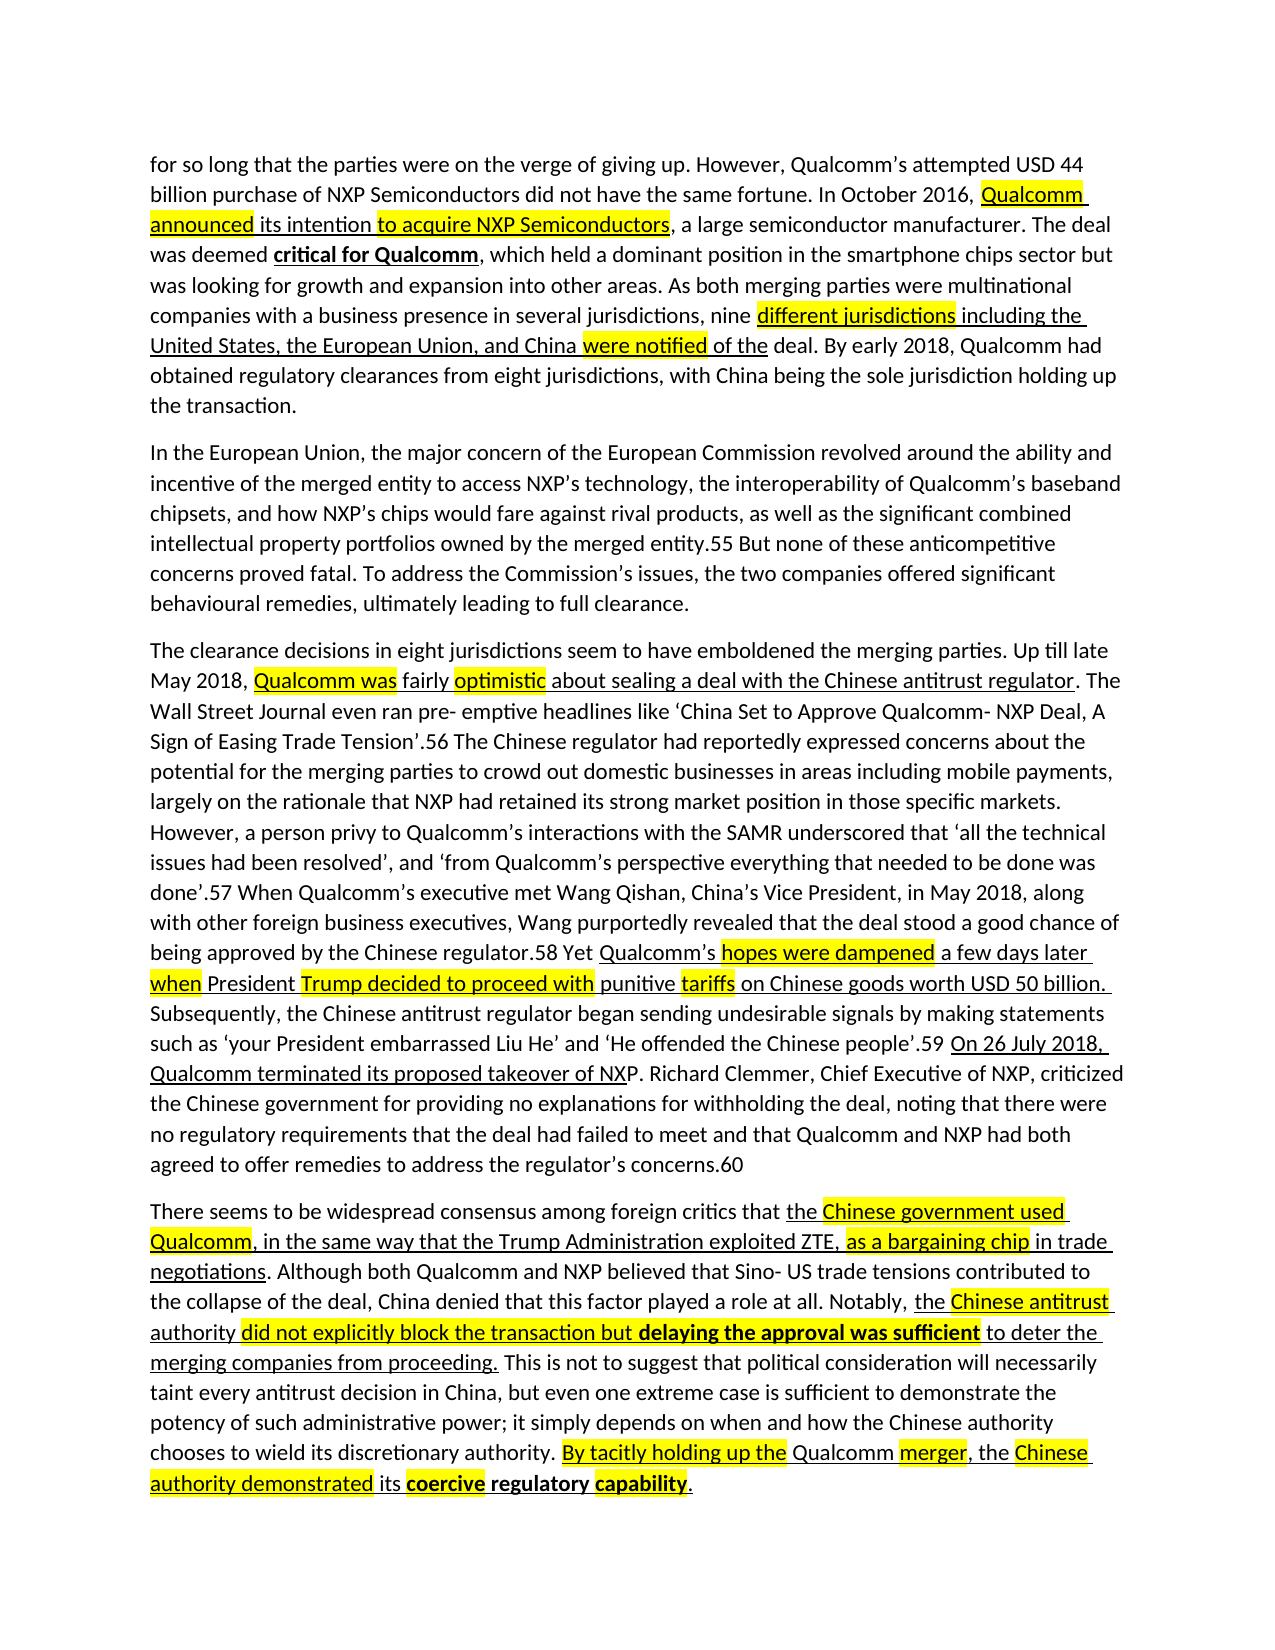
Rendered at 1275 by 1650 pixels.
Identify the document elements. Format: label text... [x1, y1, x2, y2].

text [150, 150, 1125, 420]
text In the European Union, the major concern of the European Commission revolved around the ability and incentive of the merged entity to access NXP’s technology, the interoperability of Qualcomm’s baseband chipsets, and how NXP’s chips would fare against rival products, as well as the significant combined intellectual property portfolios owned by the merged entity.55 But none of these anticompetitive concerns proved fatal. To address the Commission’s issues, the two companies offered significant behavioural remedies, ultimately leading to full clearance. [150, 438, 1125, 618]
text The clearance decisions in eight jurisdictions seem to have emboldened the merging parties. Up till late May 2018, Qualcomm was fairly optimistic about sealing a deal with the Chinese antitrust regulator. The Wall Street Journal even ran pre- emptive headlines like ‘China Set to Approve Qualcomm- NXP Deal, A Sign of Easing Trade Tension’.56 The Chinese regulator had reportedly expressed concerns about the potential for the merging parties to crowd out domestic businesses in areas including mobile payments, largely on the rationale that NXP had retained its strong market position in those specific markets. However, a person privy to Qualcomm’s interactions with the SAMR underscored that ‘all the technical issues had been resolved’, and ‘from Qualcomm’s perspective everything that needed to be done was done’.57 When Qualcomm’s executive met Wang Qishan, China’s Vice President, in May 2018, along with other foreign business executives, Wang purportedly revealed that the deal stood a good chance of being approved by the Chinese regulator.58 Yet Qualcomm’s hopes were dampened a few days later when President Trump decided to proceed with punitive tariffs on Chinese goods worth USD 50 billion. Subsequently, the Chinese antitrust regulator began sending undesirable signals by making statements such as ‘your President embarrassed Liu He’ and ‘He offended the Chinese people’.59 On 26 July 2018, Qualcomm terminated its proposed takeover of NXP. Richard Clemmer, Chief Executive of NXP, criticized the Chinese government for providing no explanations for withholding the deal, noting that there were no regulatory requirements that the deal had failed to meet and that Qualcomm and NXP had both agreed to offer remedies to address the regulator’s concerns.60 [150, 636, 1125, 1178]
text There seems to be widespread consensus among foreign critics that the Chinese government used Qualcomm, in the same way that the Trump Administration exploited ZTE, as a bargaining chip in trade negotiations. Although both Qualcomm and NXP believed that Sino- US trade tensions contributed to the collapse of the deal, China denied that this factor played a role at all. Notably, the Chinese antitrust authority did not explicitly block the transaction but delaying the approval was sufficient to deter the merging companies from proceeding. This is not to suggest that political consideration will necessarily taint every antitrust decision in China, but even one extreme case is sufficient to demonstrate the potency of such administrative power; it simply depends on when and how the Chinese authority chooses to wield its discretionary authority. By tacitly holding up the Qualcomm merger, the Chinese authority demonstrated its coercive regulatory capability. [150, 1197, 1125, 1497]
